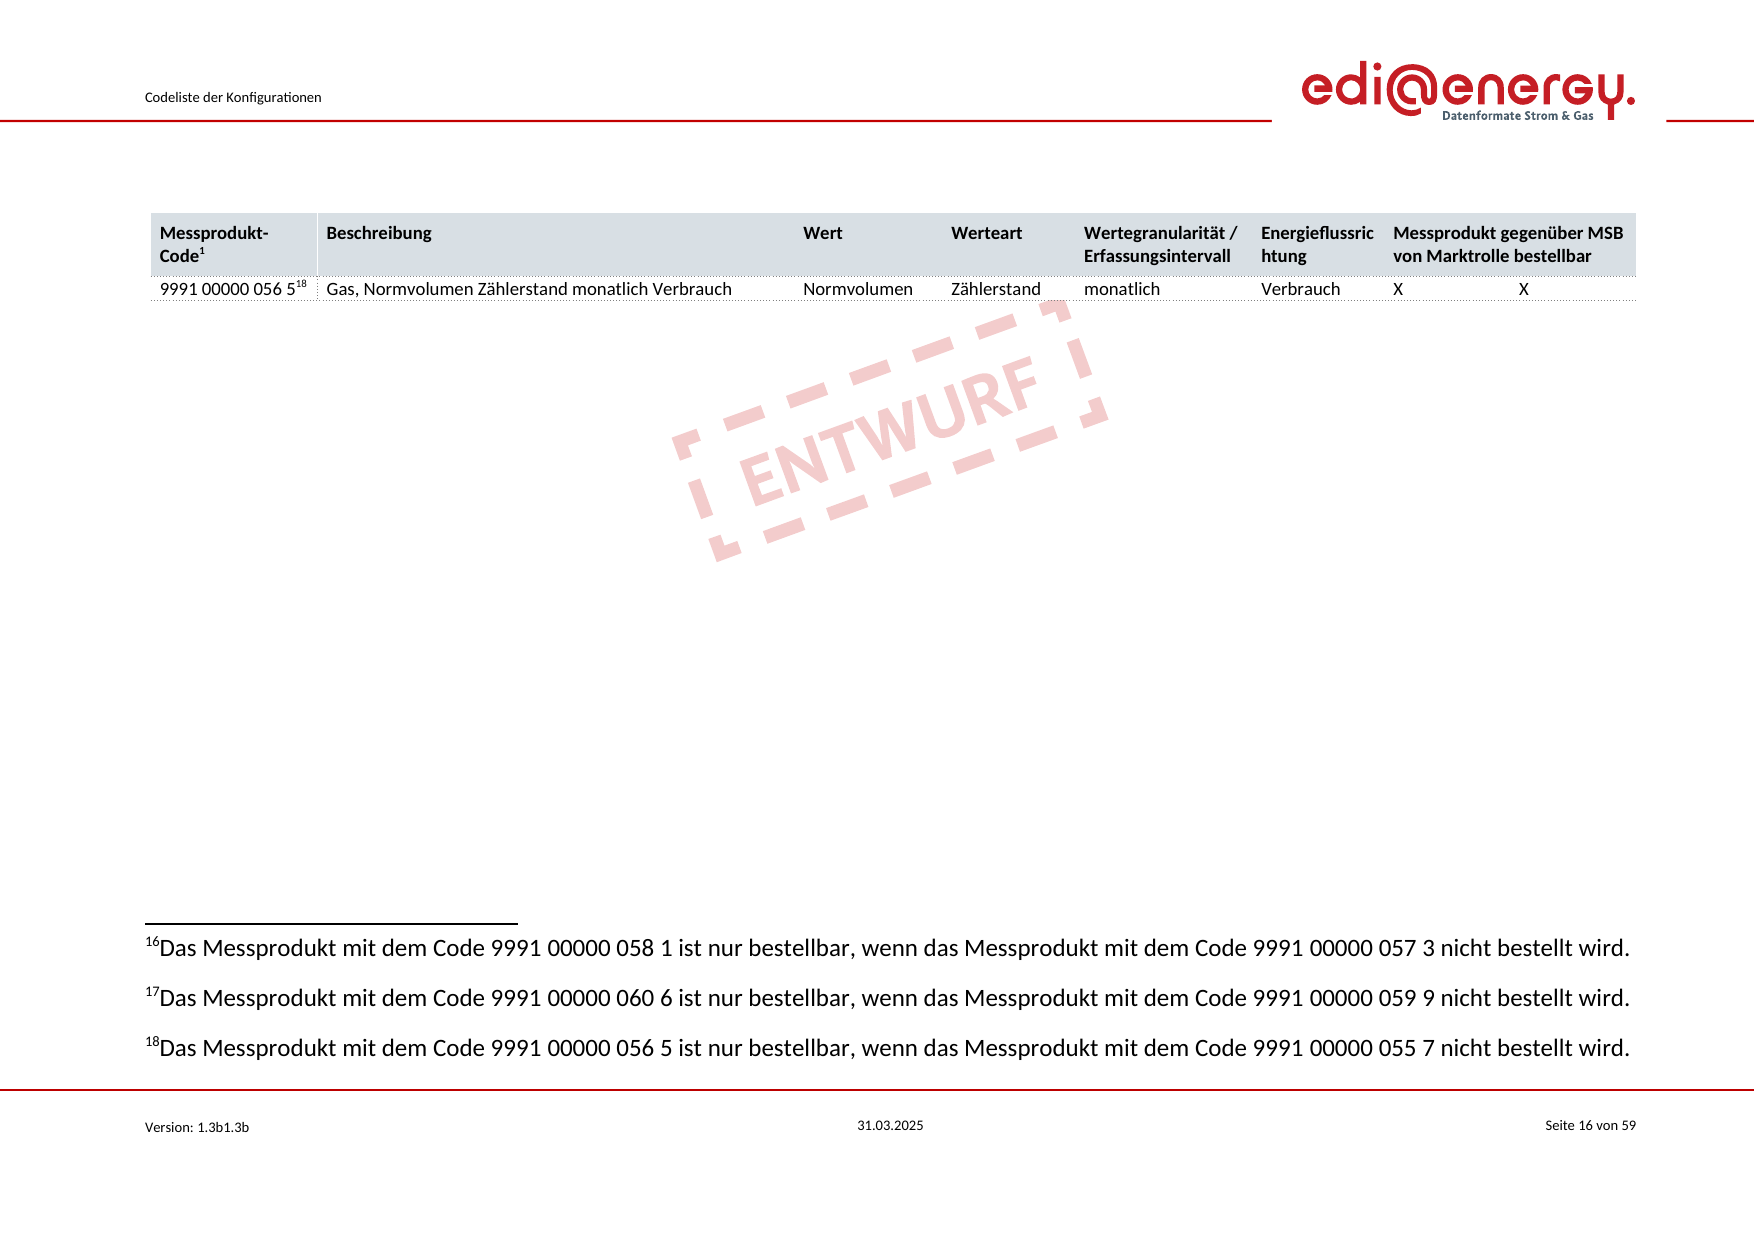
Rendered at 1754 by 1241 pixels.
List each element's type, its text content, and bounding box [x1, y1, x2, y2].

table_header Wertegranularität / Erfassungsintervall [1075, 213, 1252, 276]
table_cell X [1510, 276, 1636, 300]
table_cell monatlich [1075, 276, 1252, 300]
table_cell 9991 00000 056 5 [151, 276, 317, 300]
table_cell Verbrauch [1252, 276, 1384, 300]
table_cell Normvolumen [794, 276, 942, 300]
table_cell Gas, Normvolumen Zählerstand monatlich Verbrauch [318, 276, 794, 300]
table_header Wert [794, 213, 942, 276]
table_header Werteart [942, 213, 1075, 276]
table_header Energieflussrichtung [1252, 213, 1384, 276]
table_header Messprodukt gegenüber MSB von Marktrolle bestellbar [1384, 213, 1636, 276]
table_header Beschreibung [318, 213, 794, 276]
table_header Messprodukt-Code1 [151, 213, 317, 276]
table_cell X [1384, 276, 1510, 300]
table_cell Zählerstand [942, 276, 1075, 300]
